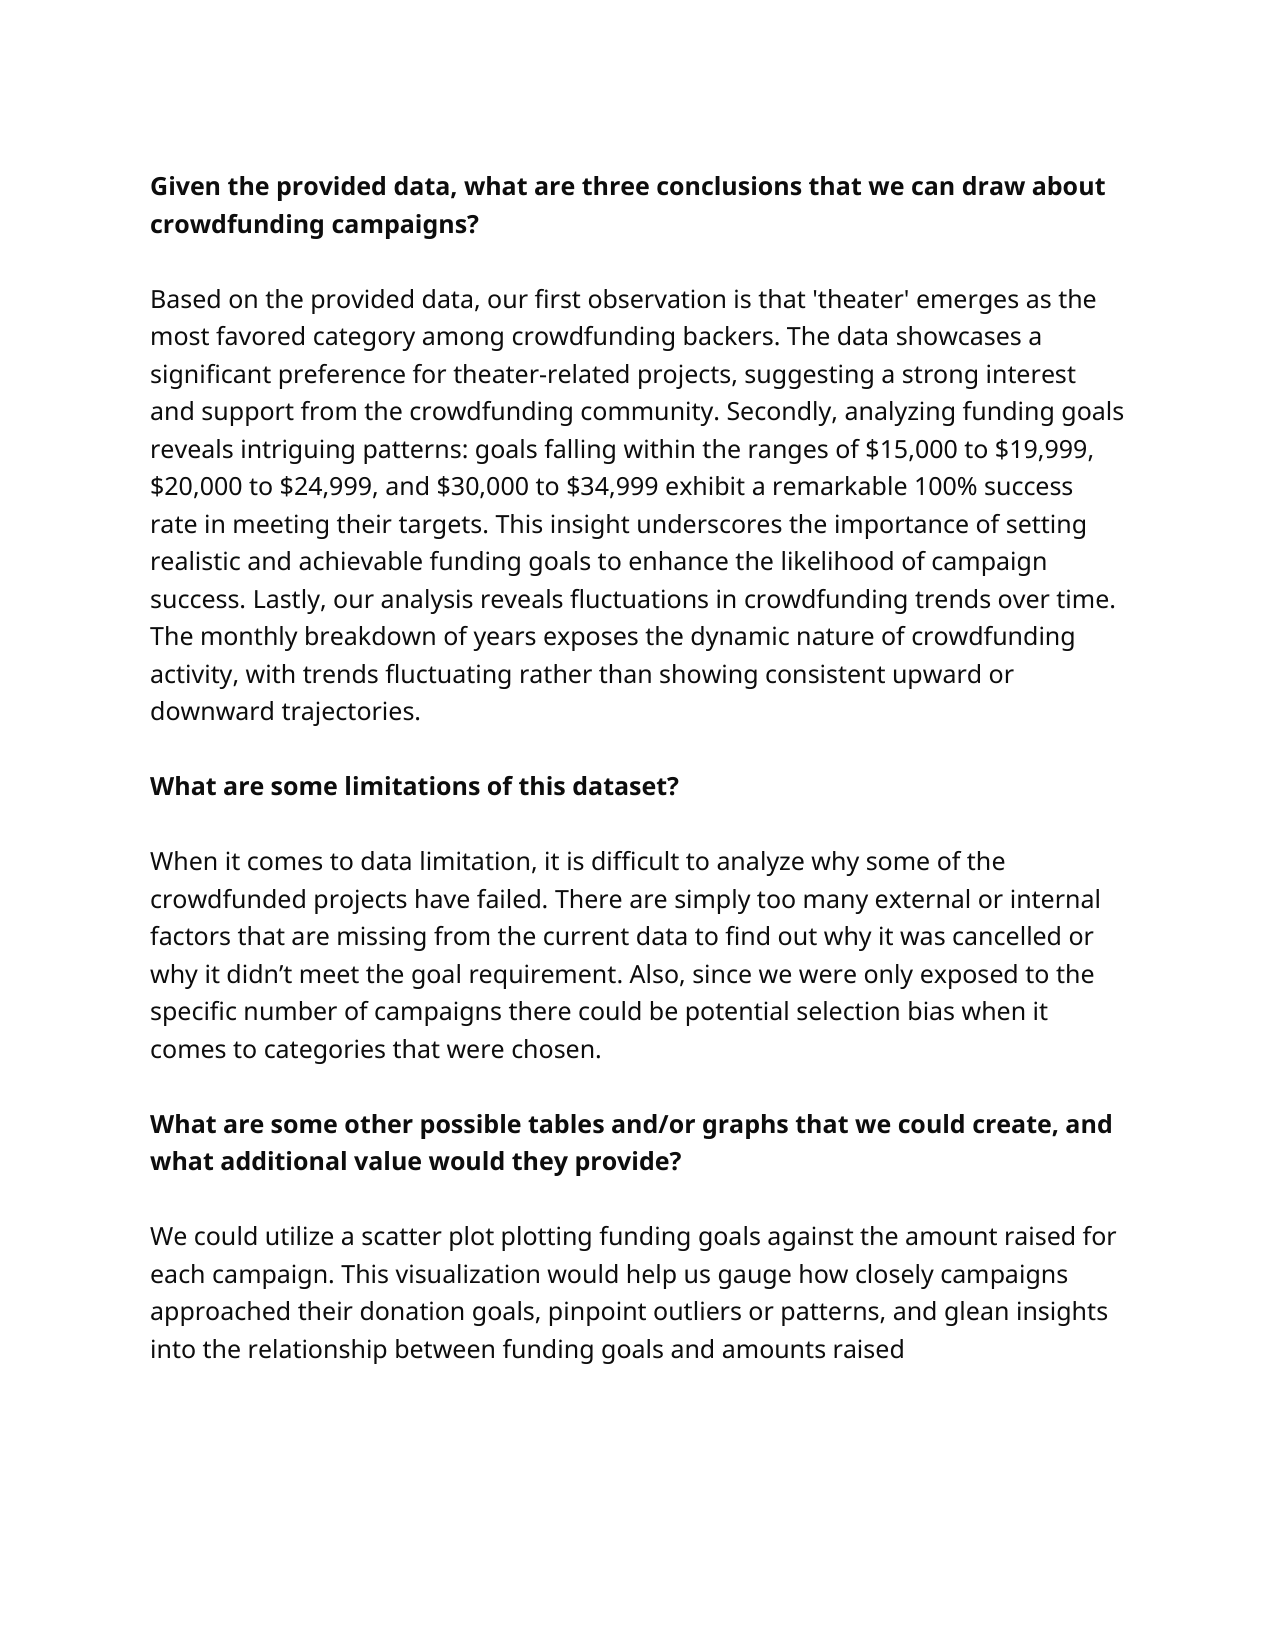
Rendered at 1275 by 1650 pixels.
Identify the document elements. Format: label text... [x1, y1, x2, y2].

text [150, 428, 1125, 1478]
